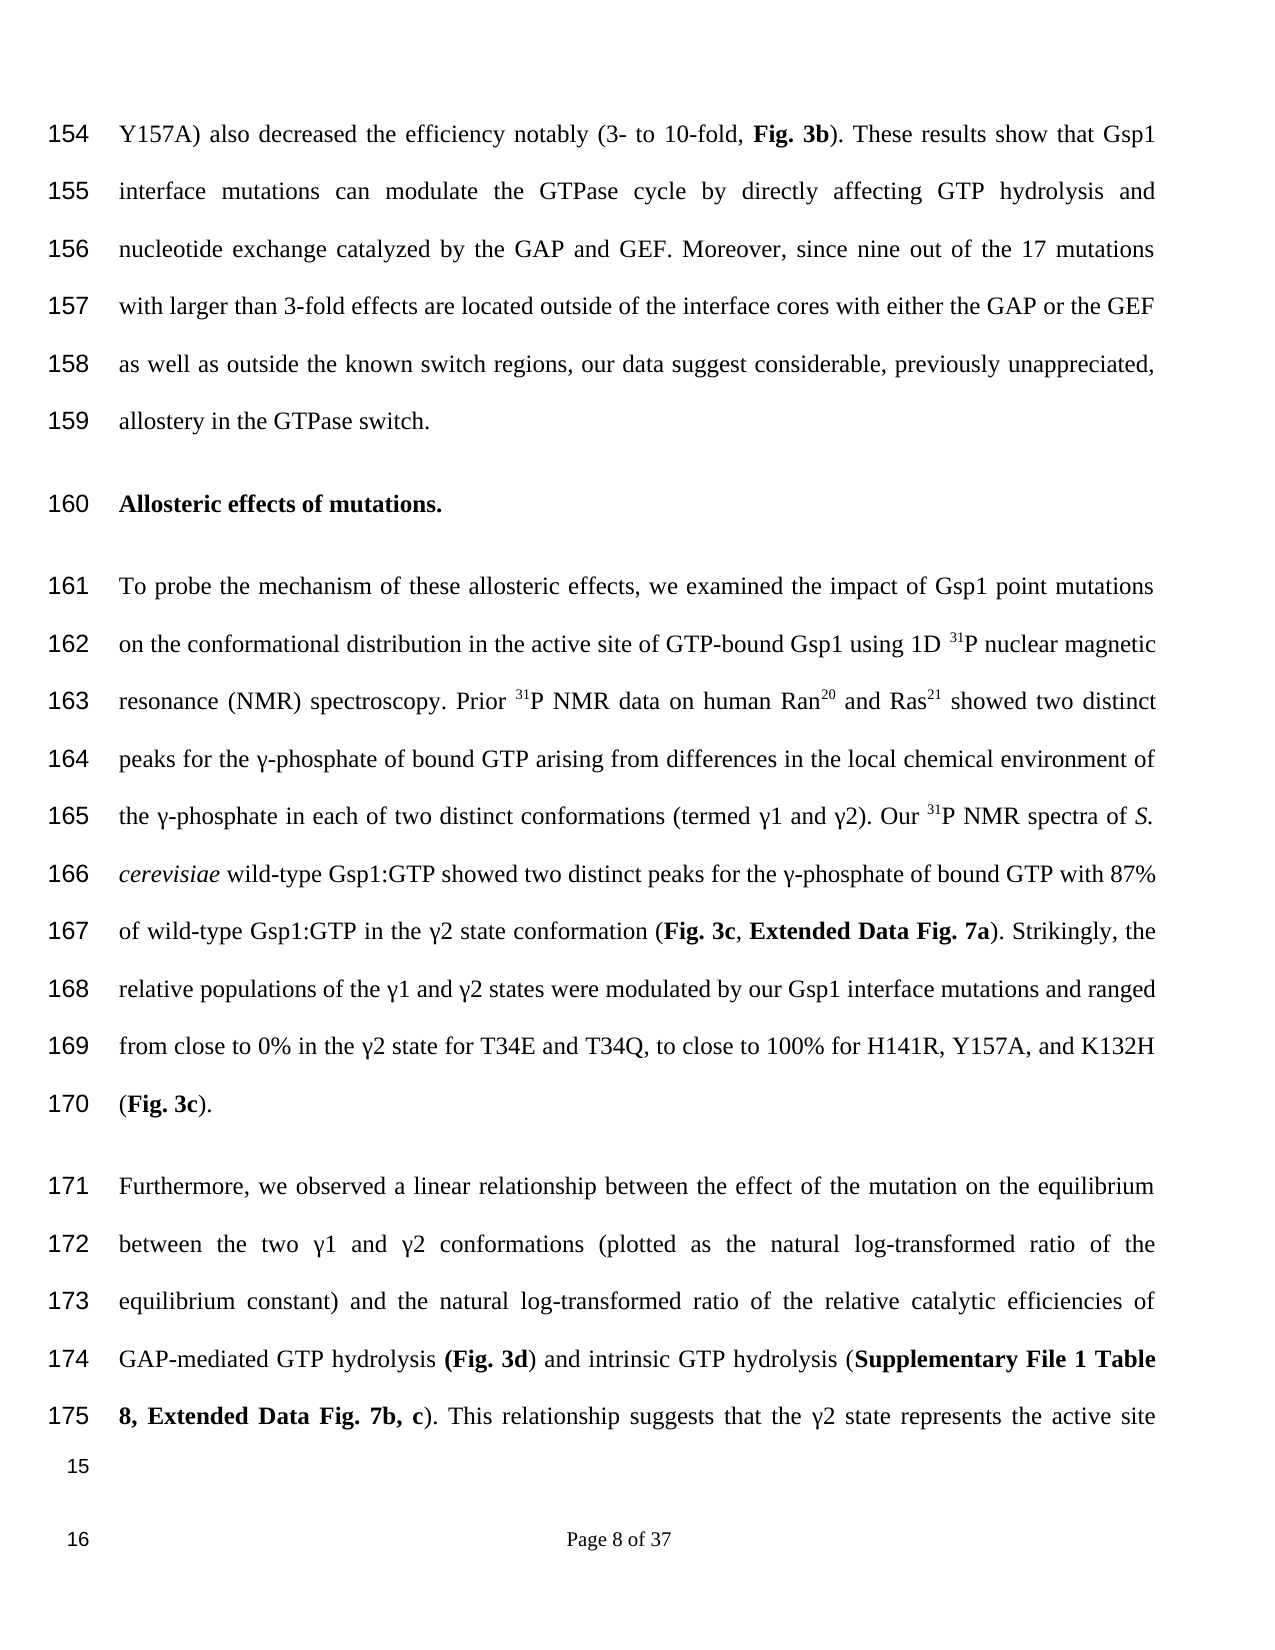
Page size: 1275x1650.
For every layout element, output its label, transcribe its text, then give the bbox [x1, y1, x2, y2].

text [119, 1171, 1156, 1430]
text Allosteric effects of mutations. [119, 489, 1156, 517]
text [119, 119, 1156, 435]
text To probe the mechanism of these allosteric effects, we examined the impact of Gsp1 point mutations on the conformational distribution in the active site of GTP-bound Gsp1 using 1D 31P nuclear magnetic resonance (NMR) spectroscopy. Prior 31P NMR data on human Ran20 and Ras21 showed two distinct peaks for the γ-phosphate of bound GTP arising from differences in the local chemical environment of the γ-phosphate in each of two distinct conformations (termed γ1 and γ2). Our 31P NMR spectra of S. cerevisiae wild-type Gsp1:GTP showed two distinct peaks for the γ-phosphate of bound GTP with 87% of wild-type Gsp1:GTP in the γ2 state conformation (Fig. 3c, Extended Data Fig. 7a). Strikingly, the relative populations of the γ1 and γ2 states were modulated by our Gsp1 interface mutations and ranged from close to 0% in the γ2 state for T34E and T34Q, to close to 100% for H141R, Y157A, and K132H (Fig. 3c). [119, 571, 1156, 1117]
